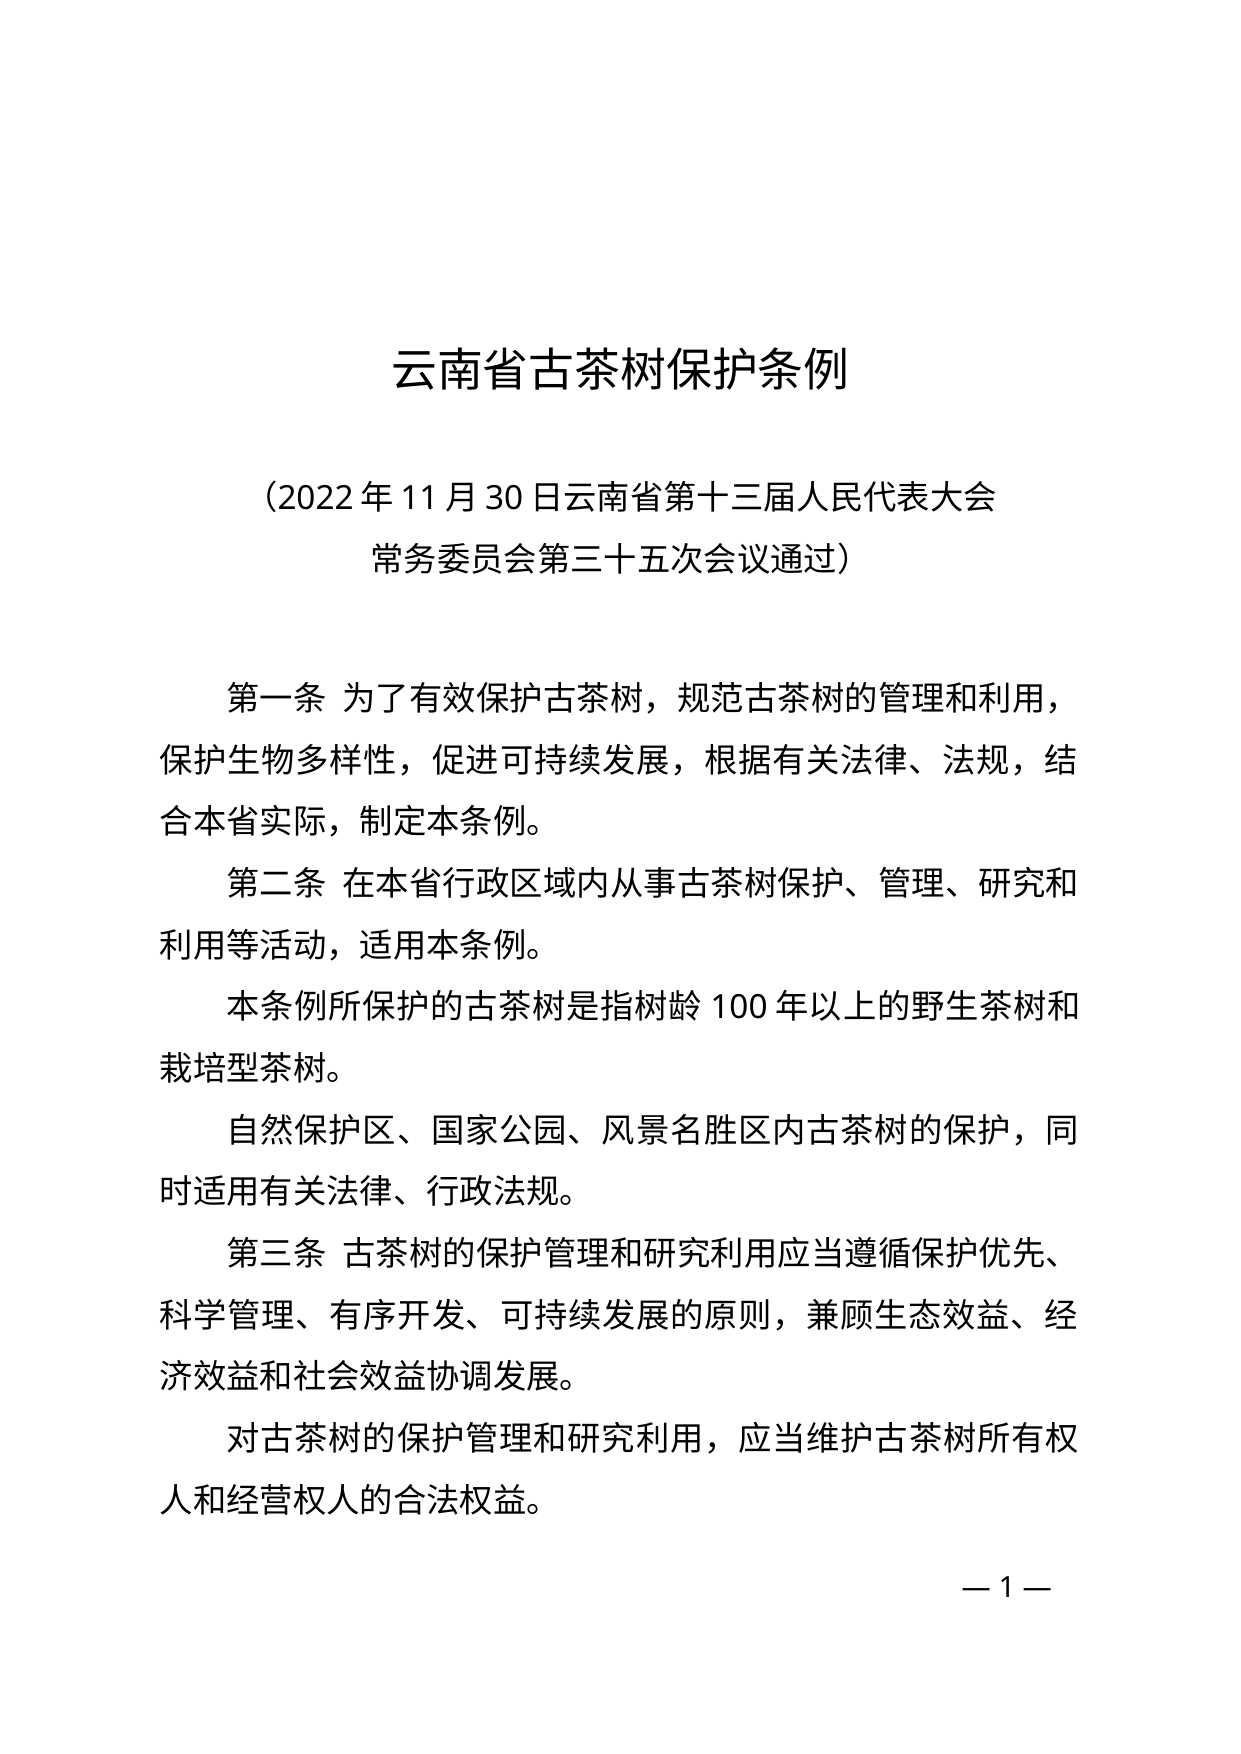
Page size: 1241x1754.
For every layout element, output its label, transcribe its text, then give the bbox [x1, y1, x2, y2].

text 第三条 古茶树的保护管理和研究利用应当遵循保护优先、科学管理、有序开发、可持续发展的原则，兼顾生态效益、经济效益和社会效益协调发展。 [159, 1216, 1081, 1401]
text 对古茶树的保护管理和研究利用，应当维护古茶树所有权人和经营权人的合法权益。 [159, 1401, 1081, 1524]
text （2022年11月30日云南省第十三届人民代表大会 [159, 460, 1081, 522]
text 自然保护区、国家公园、风景名胜区内古茶树的保护，同时适用有关法律、行政法规。 [159, 1093, 1081, 1216]
text 常务委员会第三十五次会议通过） [159, 522, 1081, 584]
text 第一条 为了有效保护古茶树，规范古茶树的管理和利用，保护生物多样性，促进可持续发展，根据有关法律、法规，结合本省实际，制定本条例。 [159, 661, 1081, 846]
text 云南省古茶树保护条例 [159, 337, 1081, 399]
text 本条例所保护的古茶树是指树龄100年以上的野生茶树和栽培型茶树。 [159, 969, 1081, 1093]
text 第二条 在本省行政区域内从事古茶树保护、管理、研究和利用等活动，适用本条例。 [159, 846, 1081, 969]
